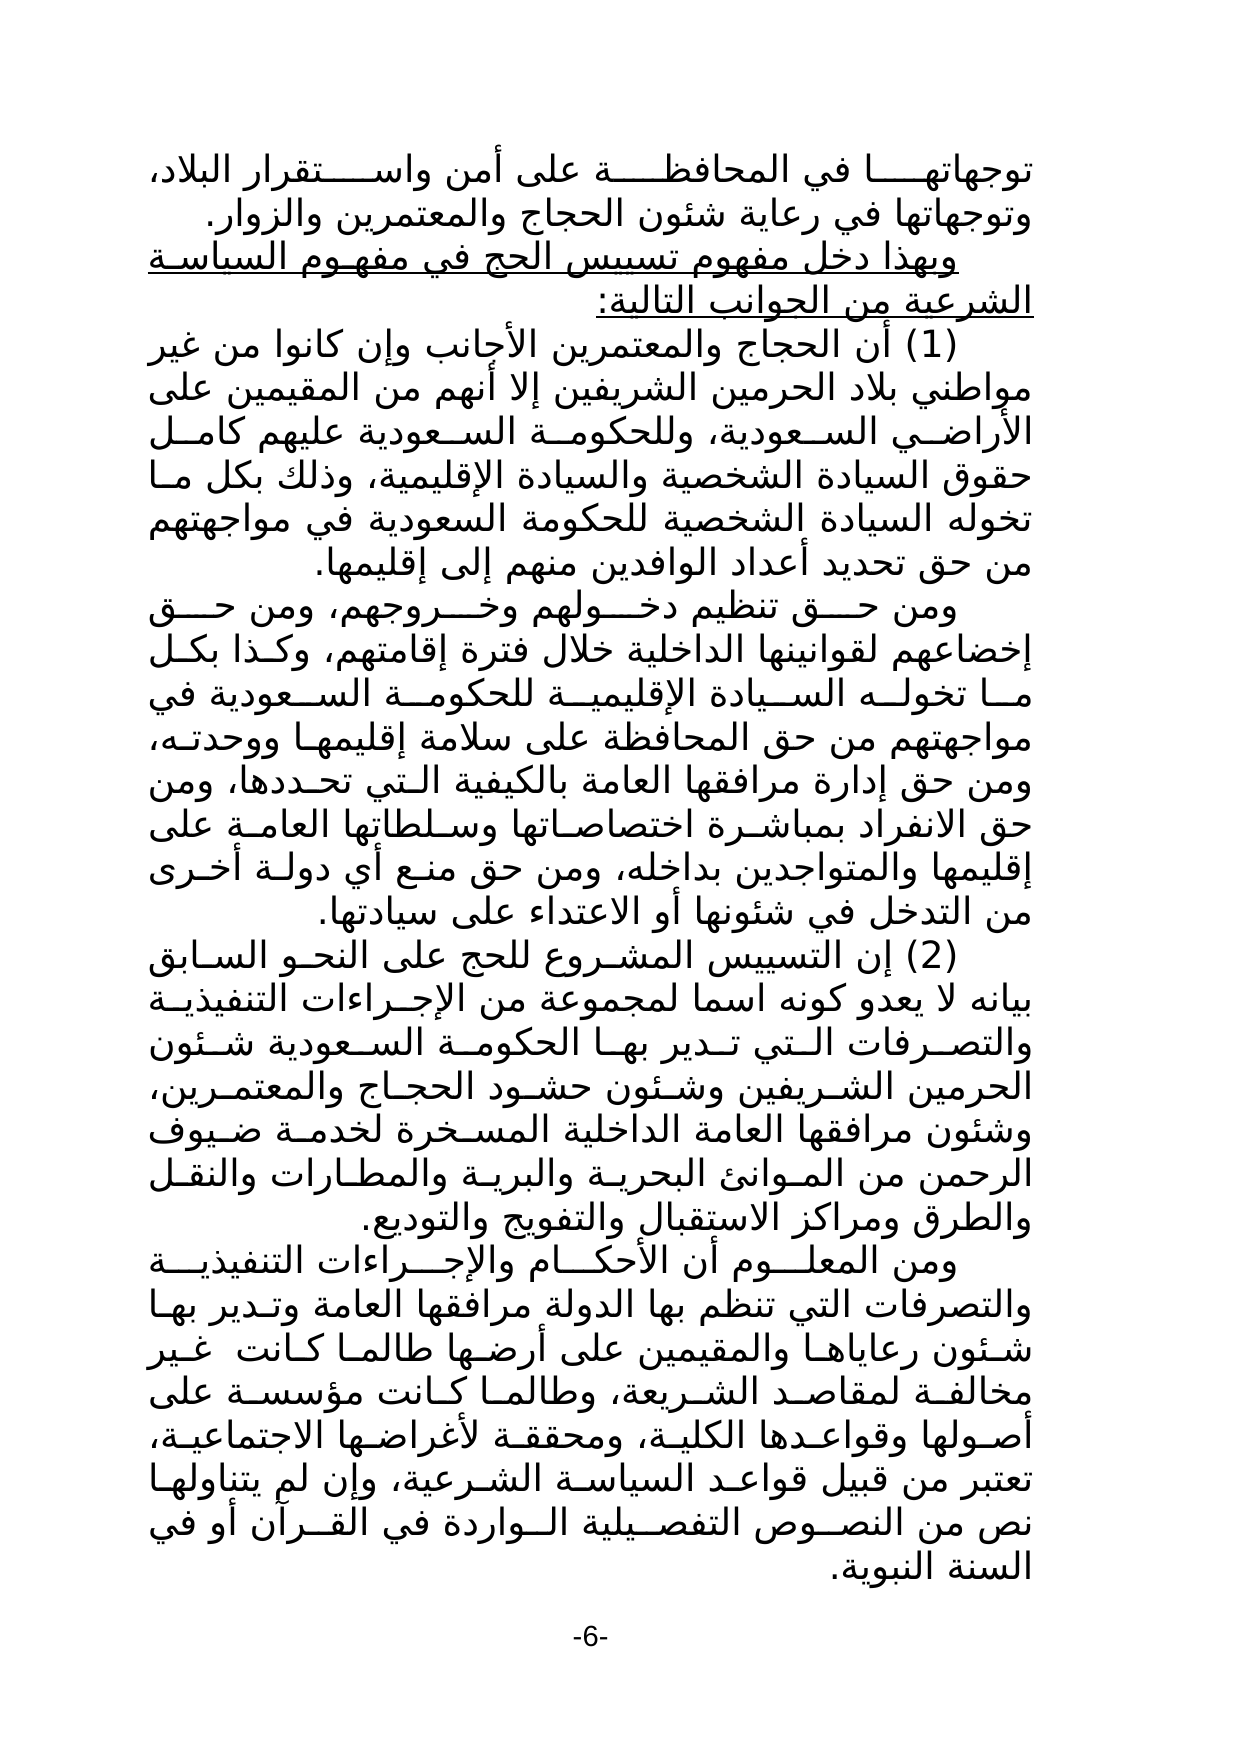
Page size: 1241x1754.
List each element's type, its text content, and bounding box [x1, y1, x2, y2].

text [148, 148, 1033, 235]
text ومن حق تنظيم دخولهم وخروجهم، ومن حق إخضاعهم لقوانينها الداخلية خلال فترة إقامتهم، وكذا بكل ما تخوله السيادة الإقليمية للحكومة السعودية في مواجهتهم من حق المحافظة على سلامة إقليمها ووحدته، ومن حق إدارة مرافقها العامة بالكيفية التي تحددها، ومن حق الانفراد بمباشرة اختصاصاتها وسلطاتها العامة على إقليمها والمتواجدين بداخله، ومن حق منع أي دولة أخرى من التدخل في شئونها أو الاعتداء على سيادتها. [148, 584, 1033, 933]
text ومن المعلوم أن الأحكام والإجراءات التنفيذية والتصرفات التي تنظم بها الدولة مرافقها العامة وتدير بها شئون رعاياها والمقيمين على أرضها طالما كانت غير مخالفة لمقاصد الشريعة، وطالما كانت مؤسسة على أصولها وقواعدها الكلية، ومحققة لأغراضها الاجتماعية، تعتبر من قبيل قواعد السياسة الشرعية، وإن لم يتناولها نص من النصوص التفصيلية الواردة في القرآن أو في السنة النبوية. [148, 1239, 1033, 1588]
text (2) إن التسييس المشروع للحج على النحو السابق بيانه لا يعدو كونه اسما لمجموعة من الإجراءات التنفيذية والتصرفات التي تدير بها الحكومة السعودية شئون الحرمين الشريفين وشئون حشود الحجاج والمعتمرين، وشئون مرافقها العامة الداخلية المسخرة لخدمة ضيوف الرحمن من الموانئ البحرية والبرية والمطارات والنقل والطرق ومراكز الاستقبال والتفويج والتوديع. [148, 933, 1033, 1239]
text (1) أن الحجاج والمعتمرين الأجانب وإن كانوا من غير مواطني بلاد الحرمين الشريفين إلا أنهم من المقيمين على الأراضي السعودية، وللحكومة السعودية عليهم كامل حقوق السيادة الشخصية والسيادة الإقليمية، وذلك بكل ما تخوله السيادة الشخصية للحكومة السعودية في مواجهتهم من حق تحديد أعداد الوافدين منهم إلى إقليمها. [148, 322, 1033, 584]
text وبهذا دخل مفهوم تسييس الحج في مفهوم السياسة الشرعية من الجوانب التالية: [148, 235, 1033, 322]
